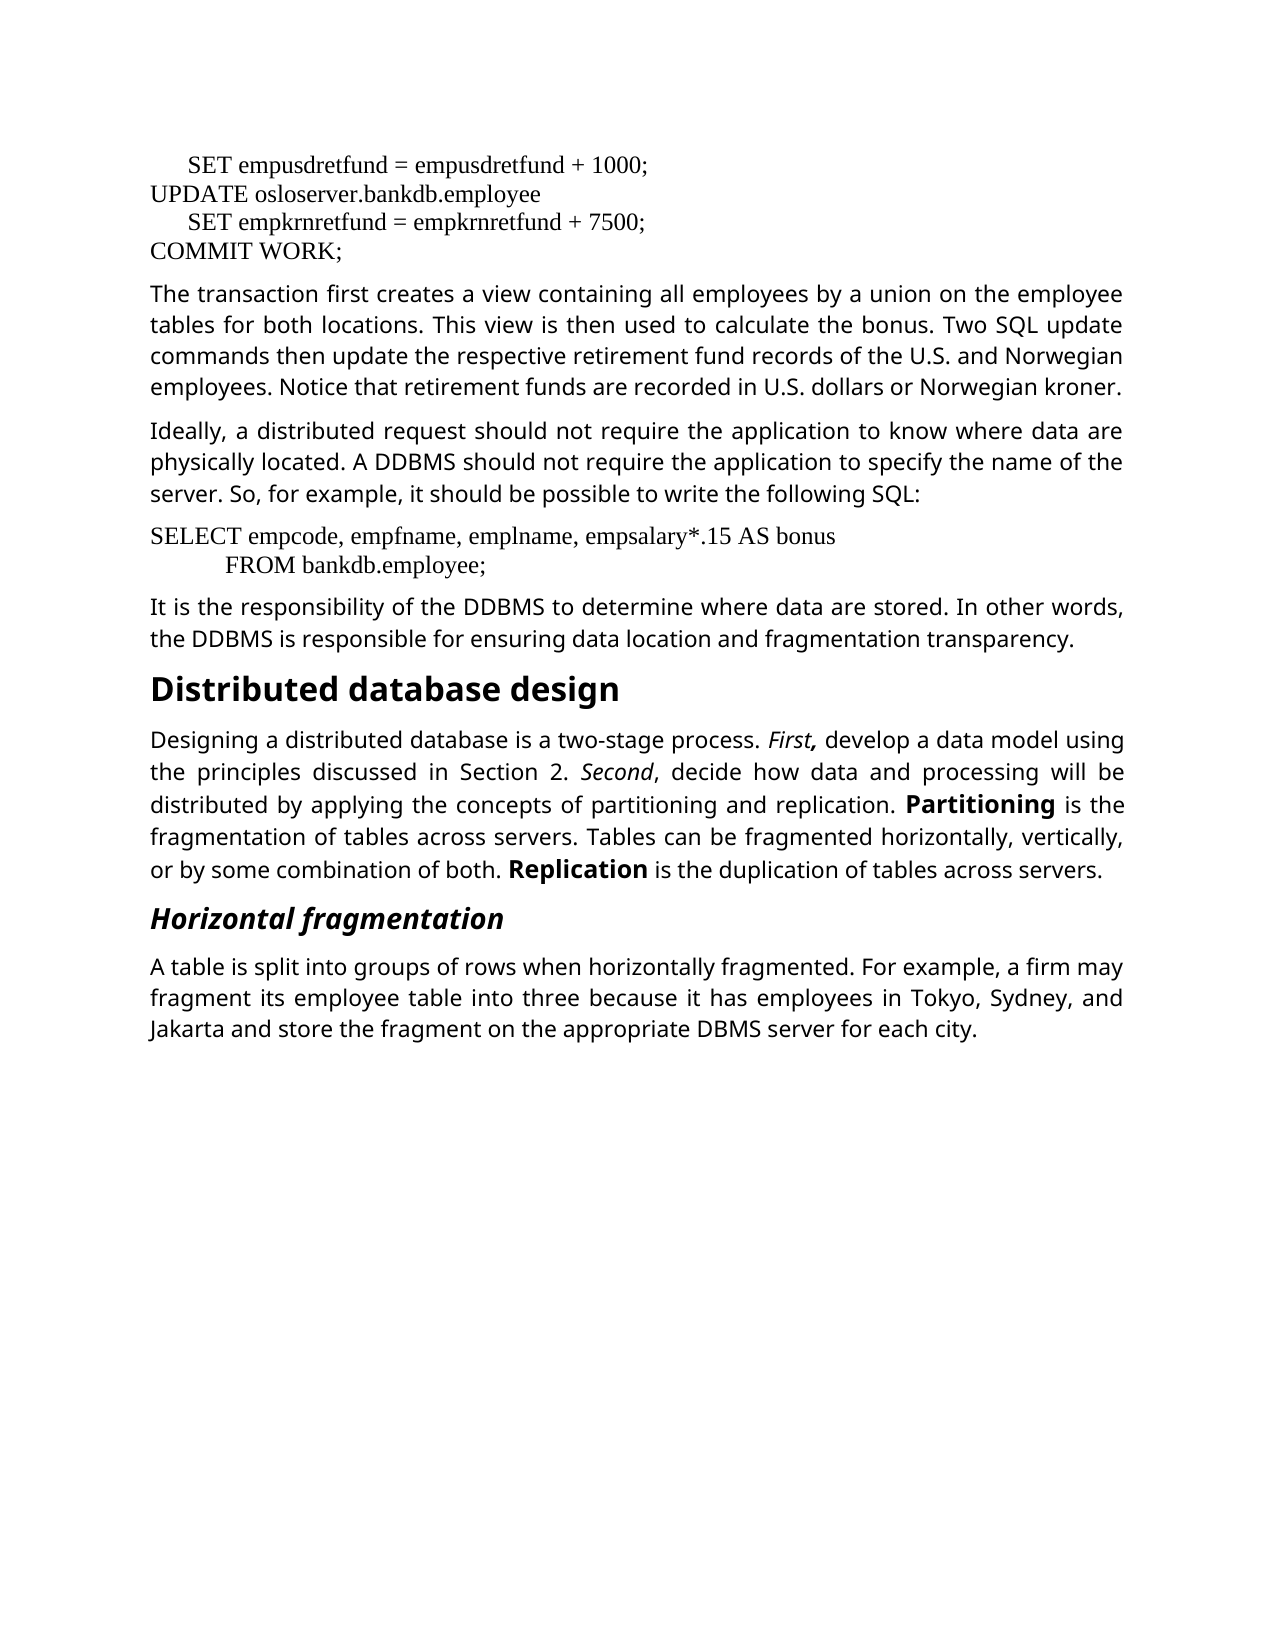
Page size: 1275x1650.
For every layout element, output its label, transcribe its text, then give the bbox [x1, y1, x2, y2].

subtitle Horizontal fragmentation [150, 898, 1125, 938]
text UPDATE osloserver.bankdb.employee [150, 179, 1125, 207]
text It is the responsibility of the DDBMS to determine where data are stored. In other words, the DDBMS is responsible for ensuring data location and fragmentation transparency. [150, 591, 1125, 654]
text FROM bankdb.employee; [150, 550, 1125, 579]
text SET empusdretfund = empusdretfund + 1000; [150, 150, 1125, 179]
text Ideally, a distributed request should not require the application to know where data are physically located. A DDBMS should not require the application to specify the name of the server. So, for example, it should be possible to write the following SQL: [150, 415, 1125, 509]
text A table is split into groups of rows when horizontally fragmented. For example, a firm may fragment its employee table into three because it has employees in Tokyo, Sydney, and Jakarta and store the fragment on the appropriate DBMS server for each city. [150, 951, 1125, 1044]
text Designing a distributed database is a two-stage process. First, develop a data model using the principles discussed in Section 2. Second, decide how data and processing will be distributed by applying the concepts of partitioning and replication. Partitioning is the fragmentation of tables across servers. Tables can be fragmented horizontally, vertically, or by some combination of both. Replication is the duplication of tables across servers. [150, 724, 1125, 886]
subtitle Distributed database design [150, 666, 1125, 712]
text SET empkrnretfund = empkrnretfund + 7500; [150, 207, 1125, 236]
text The transaction first creates a view containing all employees by a union on the employee tables for both locations. This view is then used to calculate the bonus. Two SQL update commands then update the respective retirement fund records of the U.S. and Norwegian employees. Notice that retirement funds are recorded in U.S. dollars or Norwegian kroner. [150, 277, 1125, 402]
text SELECT empcode, empfname, emplname, empsalary*.15 AS bonus [150, 521, 1125, 550]
text COMMIT WORK; [150, 236, 1125, 265]
